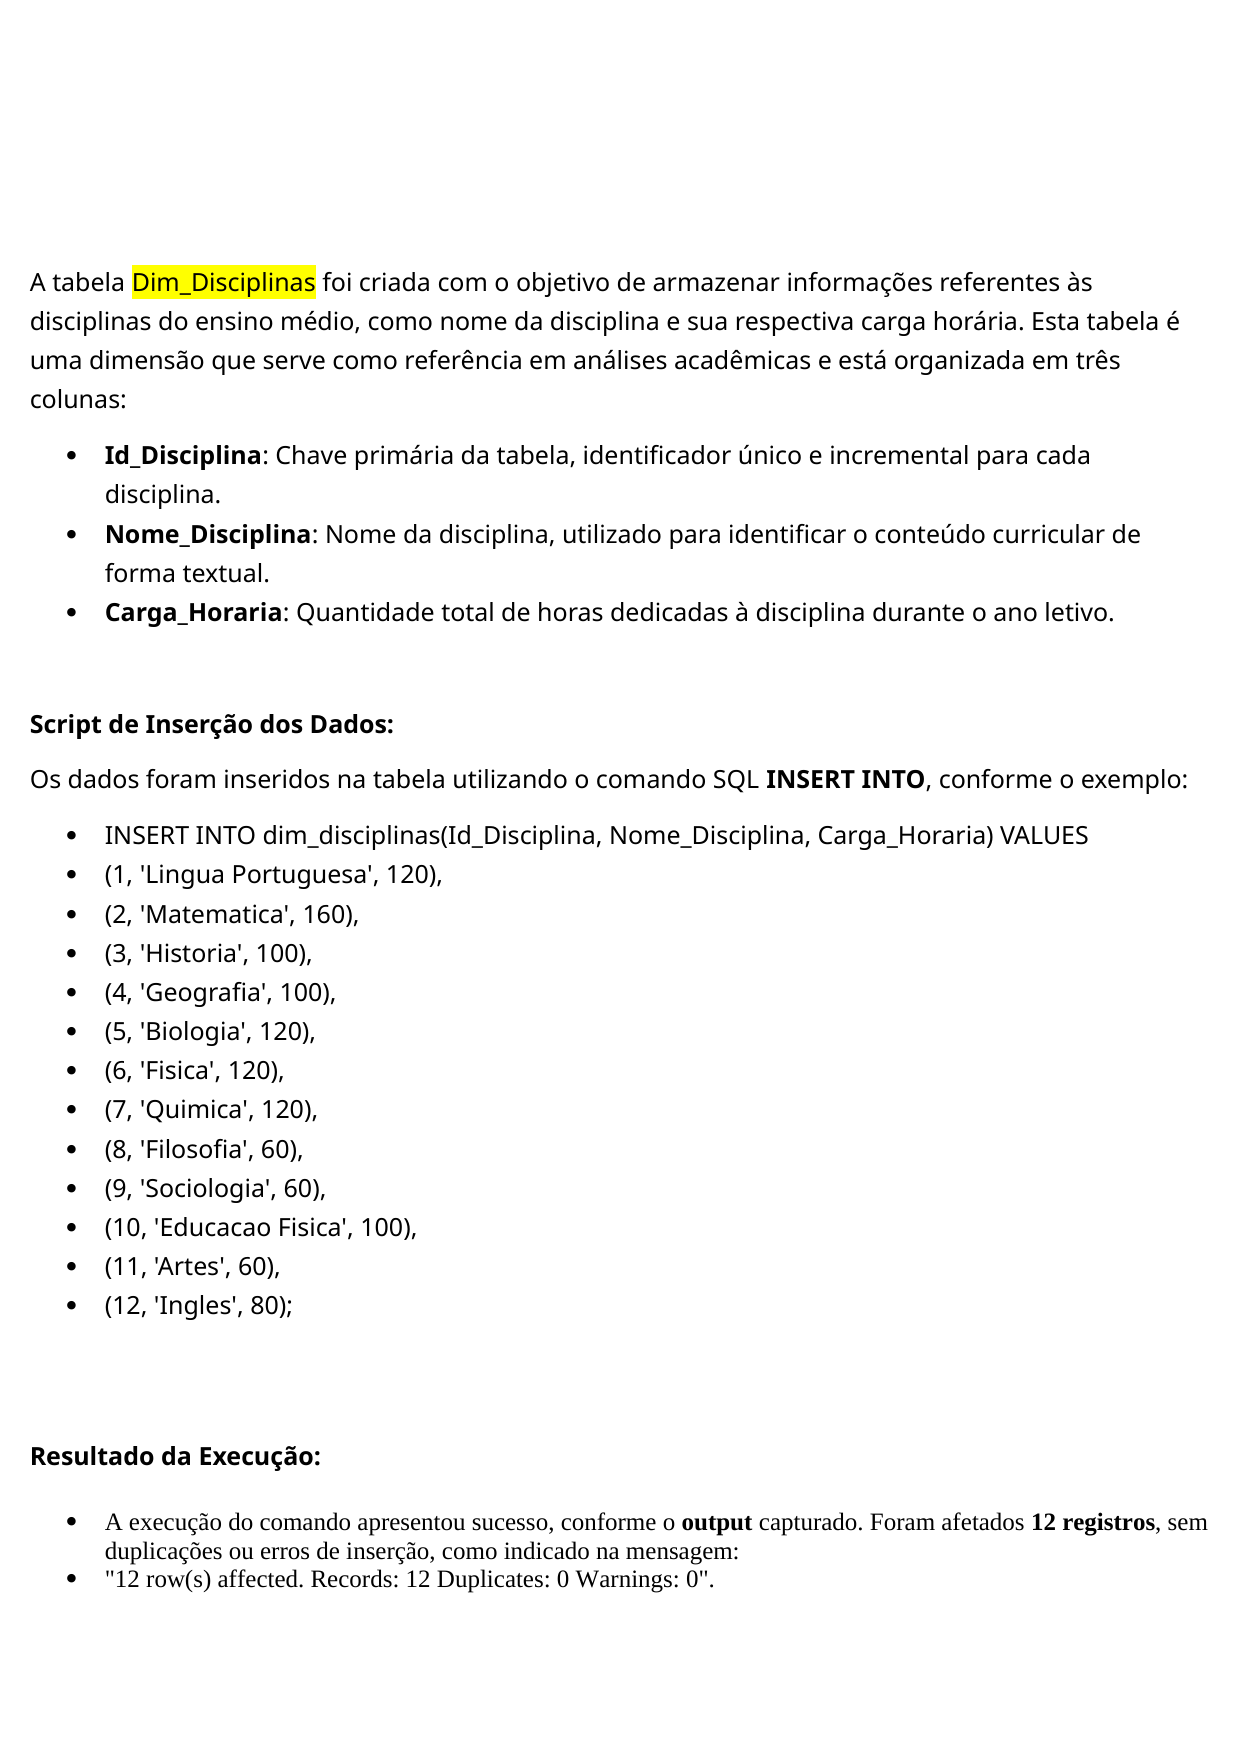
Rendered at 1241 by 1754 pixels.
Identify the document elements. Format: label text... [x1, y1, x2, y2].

list Id_Disciplina: Chave primária da tabela, identificador único e incremental para cada disciplina. [67, 438, 1211, 511]
list (10, 'Educacao Fisica', 100), [67, 1209, 1211, 1244]
list (4, 'Geografia', 100), [67, 974, 1211, 1009]
text Script de Inserção dos Dados: [29, 706, 1211, 740]
list (11, 'Artes', 60), [67, 1249, 1211, 1283]
text Os dados foram inseridos na tabela utilizando o comando SQL INSERT INTO, conforme o exemplo: [29, 762, 1211, 796]
list (5, 'Biologia', 120), [67, 1014, 1211, 1048]
list INSERT INTO dim_disciplinas(Id_Disciplina, Nome_Disciplina, Carga_Horaria) VALUES [67, 818, 1211, 852]
text Resultado da Execução: [29, 1439, 1211, 1473]
list A execução do comando apresentou sucesso, conforme o output capturado. Foram afetados 12 registros, sem duplicações ou erros de inserção, como indicado na mensagem: [67, 1507, 1211, 1564]
list (12, 'Ingles', 80); [67, 1288, 1211, 1361]
list (6, 'Fisica', 120), [67, 1053, 1211, 1087]
list (3, 'Historia', 100), [67, 935, 1211, 969]
list Carga_Horaria: Quantidade total de horas dedicadas à disciplina durante o ano letivo. [67, 594, 1211, 629]
list (2, 'Matematica', 160), [67, 896, 1211, 930]
list (8, 'Filosofia', 60), [67, 1131, 1211, 1165]
list Nome_Disciplina: Nome da disciplina, utilizado para identificar o conteúdo curricular de forma textual. [67, 516, 1211, 589]
list (1, 'Lingua Portuguesa', 120), [67, 857, 1211, 891]
list "12 row(s) affected. Records: 12 Duplicates: 0 Warnings: 0". [67, 1564, 1136, 1593]
list (7, 'Quimica', 120), [67, 1092, 1211, 1126]
list (9, 'Sociologia', 60), [67, 1170, 1211, 1204]
